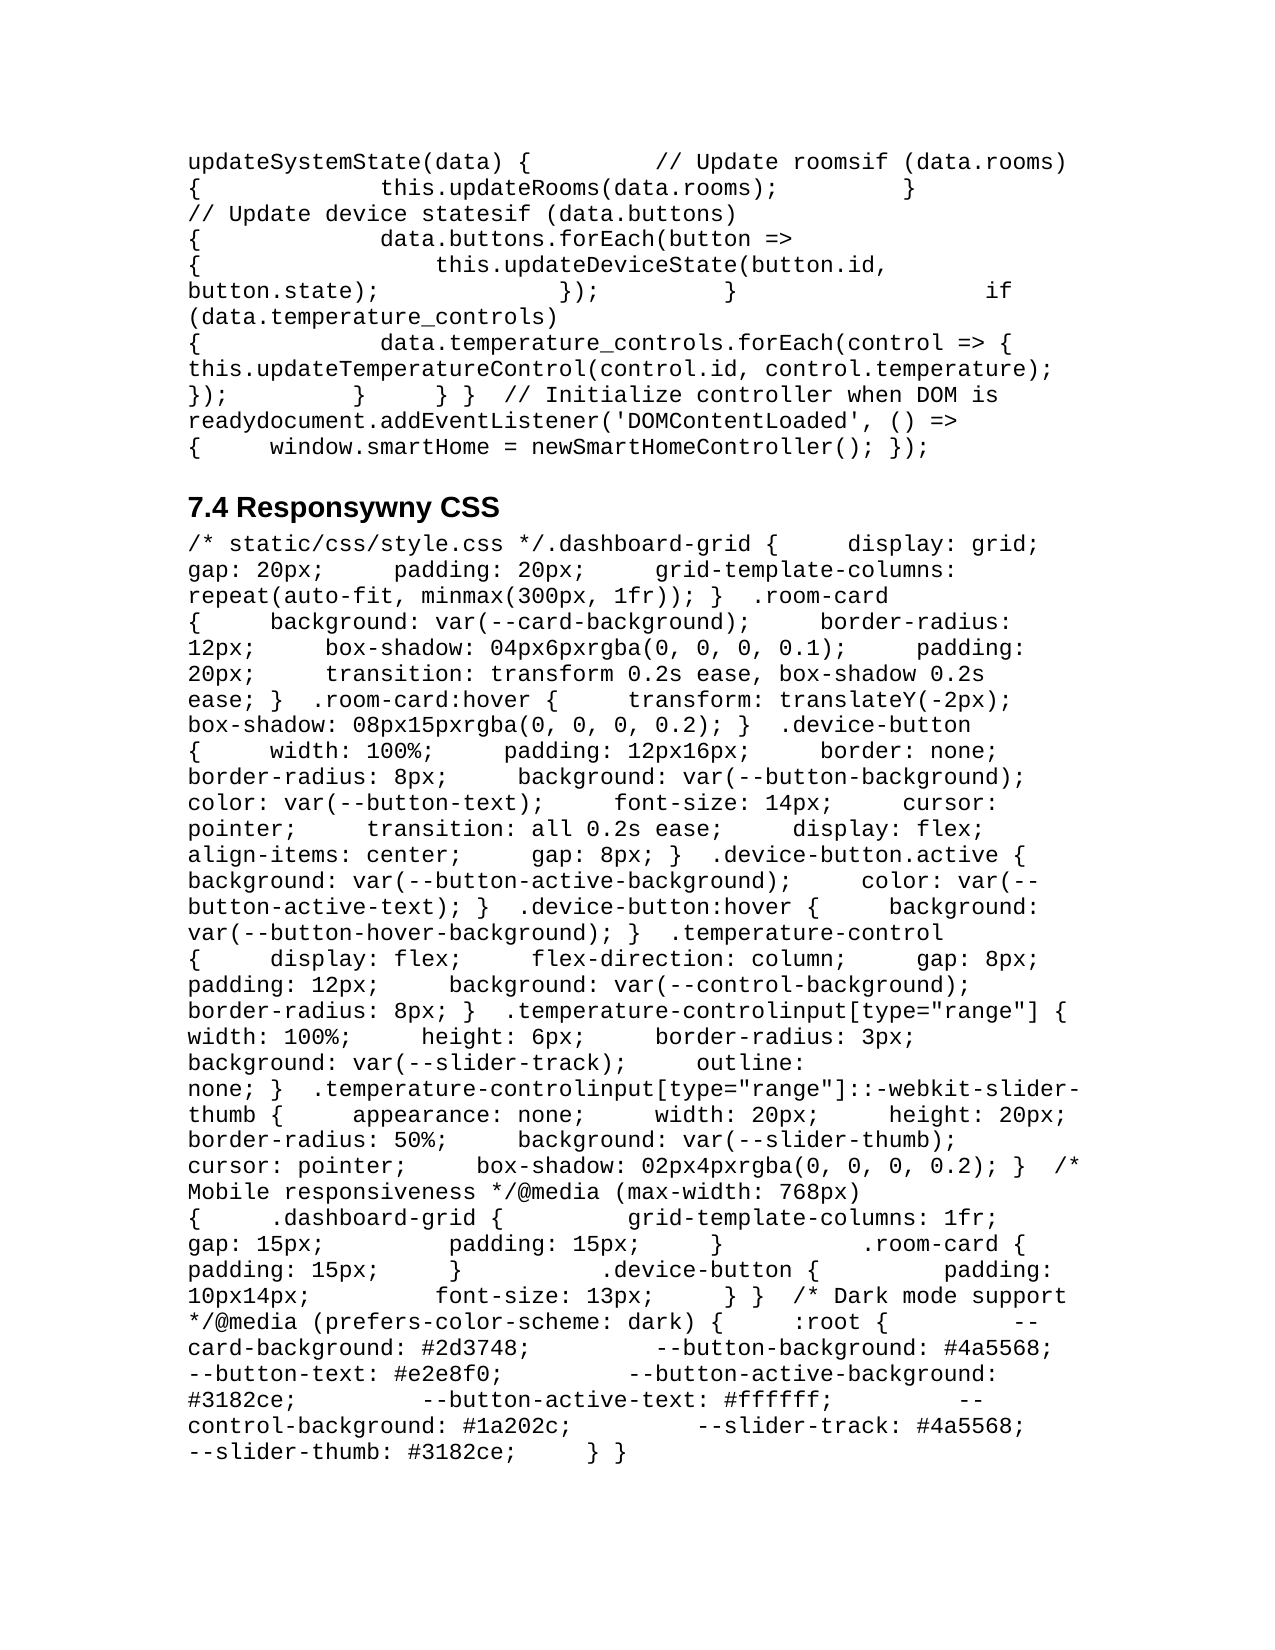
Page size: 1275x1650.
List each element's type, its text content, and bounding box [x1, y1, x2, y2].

subtitle 7.4 Responsywny CSS [187, 490, 1087, 524]
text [187, 150, 1087, 461]
text /* static/css/style.css */.dashboard-grid { display: grid; gap: 20px; padding: 20px; grid-template-columns: repeat(auto-fit, minmax(300px, 1fr)); } .room-card { background: var(--card-background); border-radius: 12px; box-shadow: 04px6pxrgba(0, 0, 0, 0.1); padding: 20px; transition: transform 0.2s ease, box-shadow 0.2s ease; } .room-card:hover { transform: translateY(-2px); box-shadow: 08px15pxrgba(0, 0, 0, 0.2); } .device-button { width: 100%; padding: 12px16px; border: none; border-radius: 8px; background: var(--button-background); color: var(--button-text); font-size: 14px; cursor: pointer; transition: all 0.2s ease; display: flex; align-items: center; gap: 8px; } .device-button.active { background: var(--button-active-background); color: var(--button-active-text); } .device-button:hover { background: var(--button-hover-background); } .temperature-control { display: flex; flex-direction: column; gap: 8px; padding: 12px; background: var(--control-background); border-radius: 8px; } .temperature-controlinput[type="range"] { width: 100%; height: 6px; border-radius: 3px; background: var(--slider-track); outline: none; } .temperature-controlinput[type="range"]::-webkit-slider-thumb { appearance: none; width: 20px; height: 20px; border-radius: 50%; background: var(--slider-thumb); cursor: pointer; box-shadow: 02px4pxrgba(0, 0, 0, 0.2); } /* Mobile responsiveness */@media (max-width: 768px) { .dashboard-grid { grid-template-columns: 1fr; gap: 15px; padding: 15px; } .room-card { padding: 15px; } .device-button { padding: 10px14px; font-size: 13px; } } /* Dark mode support */@media (prefers-color-scheme: dark) { :root { --card-background: #2d3748; --button-background: #4a5568; --button-text: #e2e8f0; --button-active-background: #3182ce; --button-active-text: #ffffff; --control-background: #1a202c; --slider-track: #4a5568; --slider-thumb: #3182ce; } } [187, 532, 1087, 1466]
